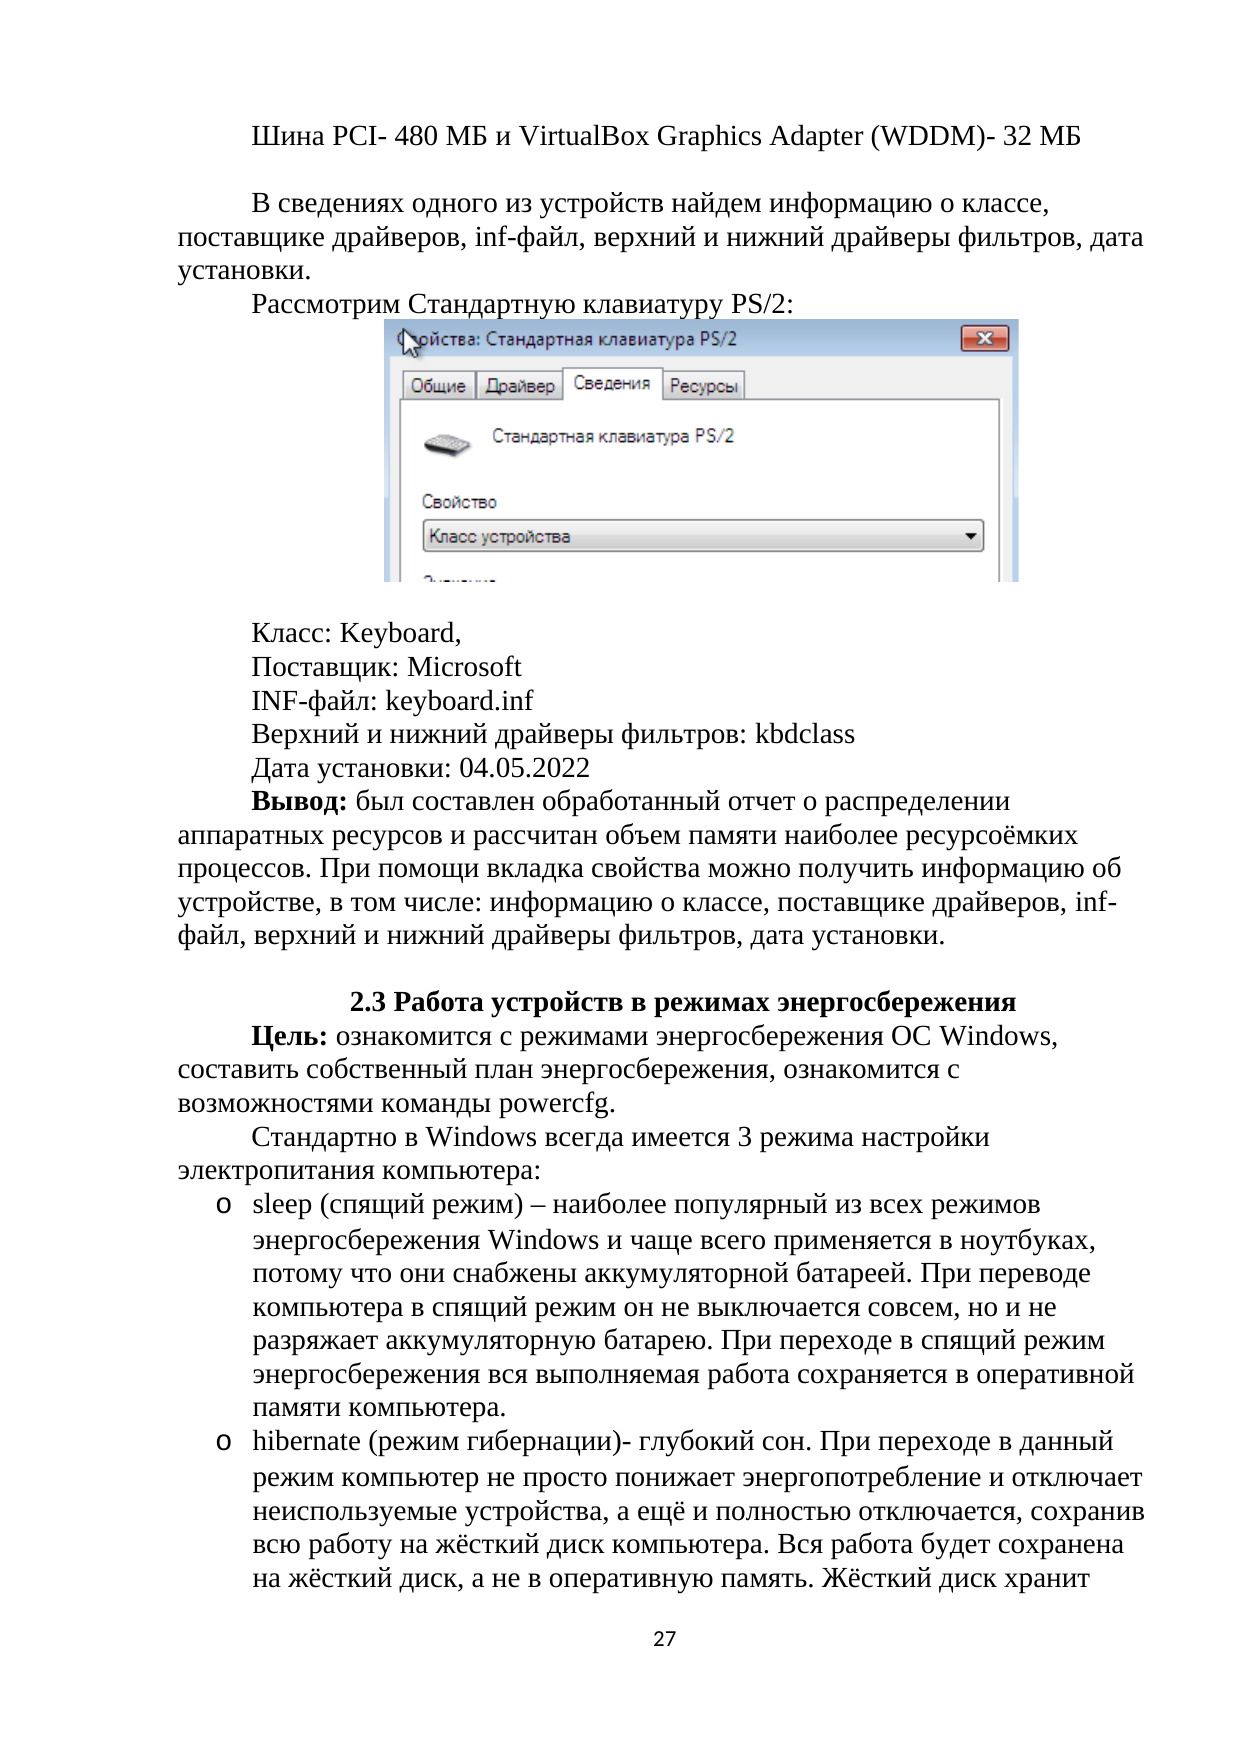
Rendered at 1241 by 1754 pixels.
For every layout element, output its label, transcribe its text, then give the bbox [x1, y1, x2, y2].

list sleep (спящий режим) – наиболее популярный из всех режимов энергосбережения Windows и чаще всего применяется в ноутбуках, потому что они снабжены аккумуляторной батареей. При переводе компьютера в спящий режим он не выключается совсем, но и не разряжает аккумуляторную батарею. При переходе в спящий режим энергосбережения вся выполняемая работа сохраняется в оперативной памяти компьютера. [215, 1186, 1152, 1423]
text Цель: ознакомится с режимами энергосбережения ОС Windows, составить собственный план энергосбережения, ознакомится с возможностями команды powercfg. [177, 1018, 1152, 1119]
picture [384, 319, 1019, 582]
list Работа устройств в режимах энергосбережения [215, 984, 1152, 1018]
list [215, 1423, 1152, 1593]
text Верхний и нижний драйверы фильтров: kbdclass [177, 716, 1152, 750]
text Поставщик: Microsoft [177, 649, 1152, 683]
text Шина PCI- 480 МБ и VirtualBox Graphics Adapter (WDDM)- 32 МБ [177, 118, 1152, 152]
text В сведениях одного из устройств найдем информацию о классе, поставщике драйверов, inf-файл, верхний и нижний драйверы фильтров, дата установки. [177, 185, 1152, 286]
text Дата установки: 04.05.2022 [177, 750, 1152, 783]
text Класс: Keyboard, [177, 616, 1152, 649]
text Вывод: был составлен обработанный отчет о распределении аппаратных ресурсов и рассчитан объем памяти наиболее ресурсоёмких процессов. При помощи вкладка свойства можно получить информацию об устройстве, в том числе: информацию о классе, поставщике драйверов, inf-файл, верхний и нижний драйверы фильтров, дата установки. [177, 783, 1152, 951]
text Рассмотрим Стандартную клавиатуру PS/2: [177, 286, 1152, 319]
text INF-файл: keyboard.inf [177, 683, 1152, 716]
text Стандартно в Windows всегда имеется 3 режима настройки электропитания компьютера: [177, 1119, 1152, 1186]
